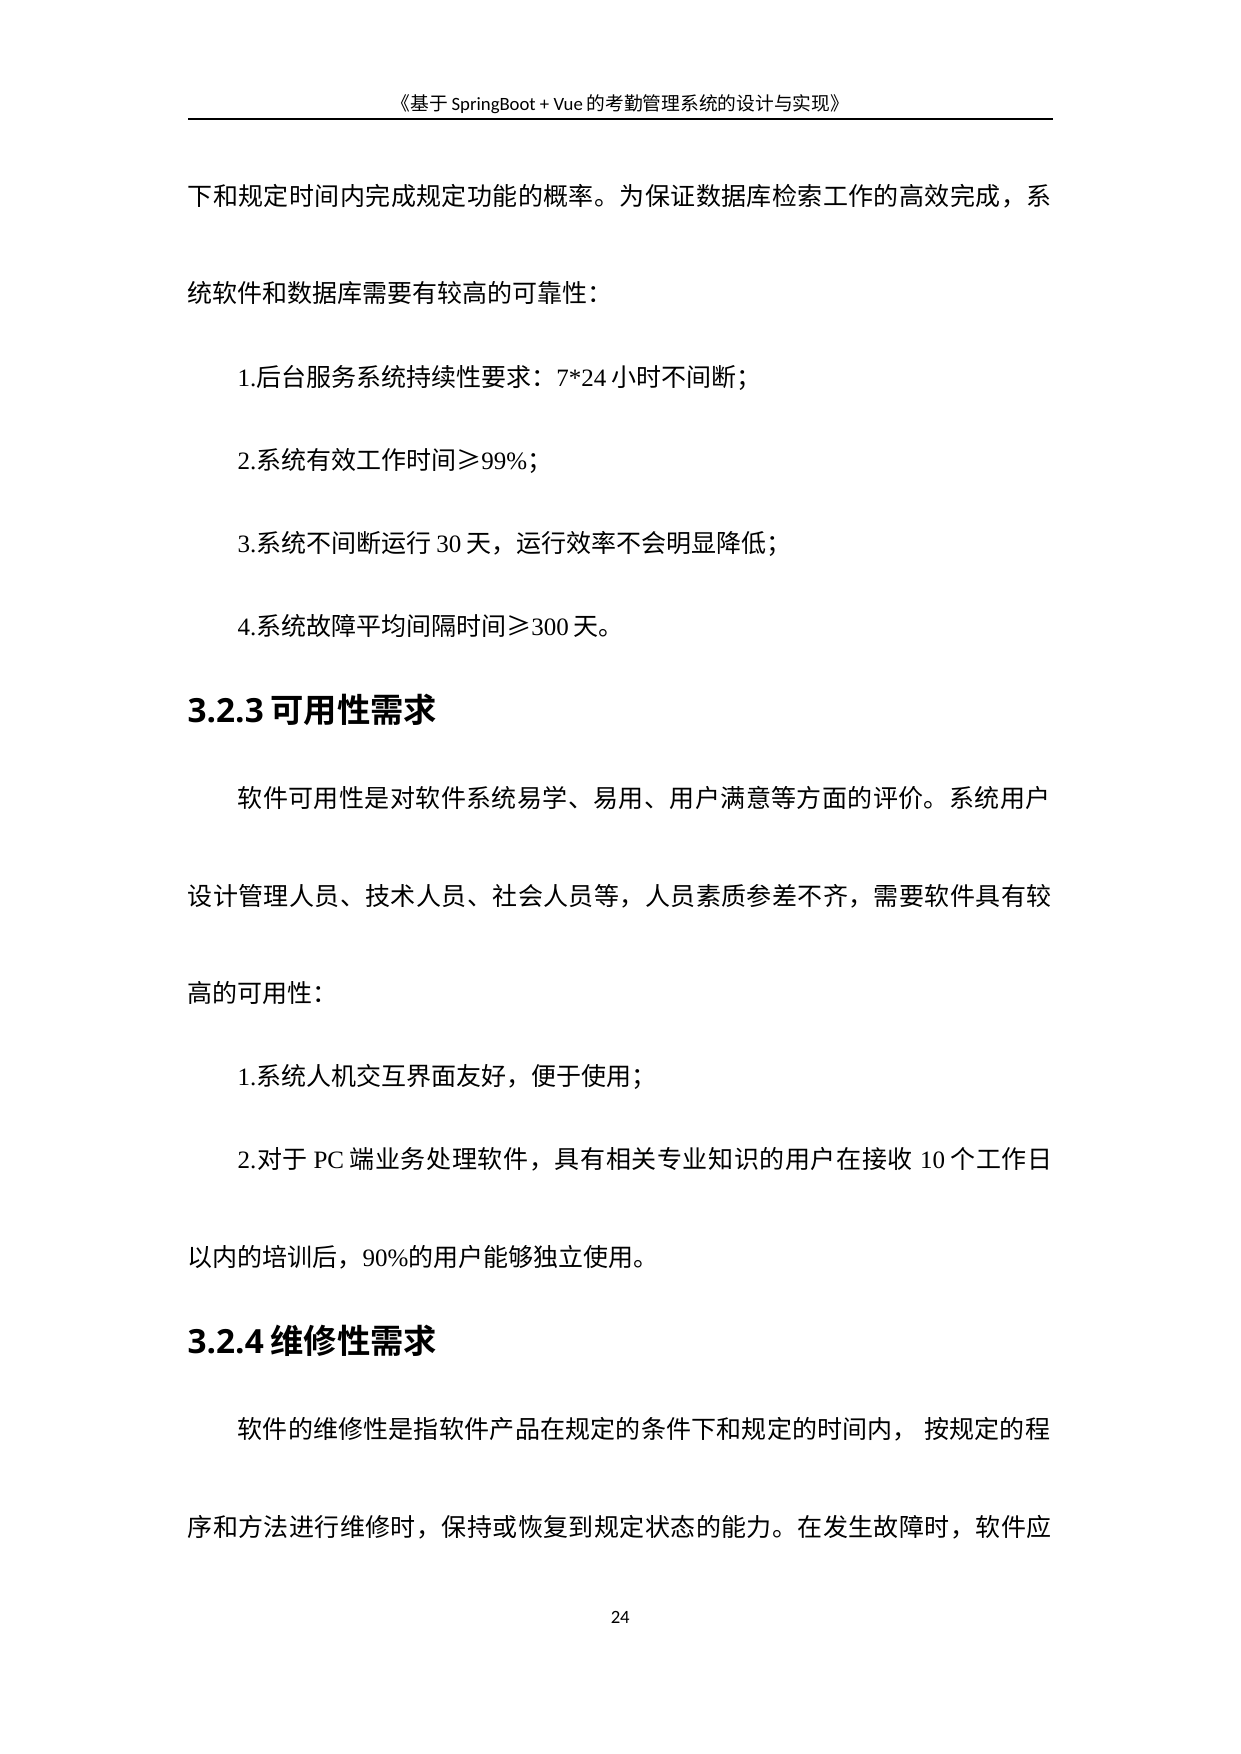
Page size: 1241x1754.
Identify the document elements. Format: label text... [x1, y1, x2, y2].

text 4.系统故障平均间隔时间≥300天。 [187, 592, 1053, 657]
text 软件可用性是对软件系统易学、易用、用户满意等方面的评价。系统用户设计管理人员、技术人员、社会人员等，人员素质参差不齐，需要软件具有较高的可用性： [187, 764, 1053, 1024]
text 2.对于PC端业务处理软件，具有相关专业知识的用户在接收10个工作日以内的培训后，90%的用户能够独立使用。 [187, 1126, 1053, 1288]
text 3.系统不间断运行30天，运行效率不会明显降低； [187, 509, 1053, 574]
text 2.系统有效工作时间≥99%； [187, 426, 1053, 491]
text 1.后台服务系统持续性要求：7*24小时不间断； [187, 343, 1053, 408]
subtitle 3.2.4维修性需求 [187, 1306, 1053, 1371]
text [187, 1395, 1053, 1558]
subtitle 3.2.3可用性需求 [187, 675, 1053, 740]
text 1.系统人机交互界面友好，便于使用； [187, 1042, 1053, 1107]
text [187, 162, 1053, 324]
